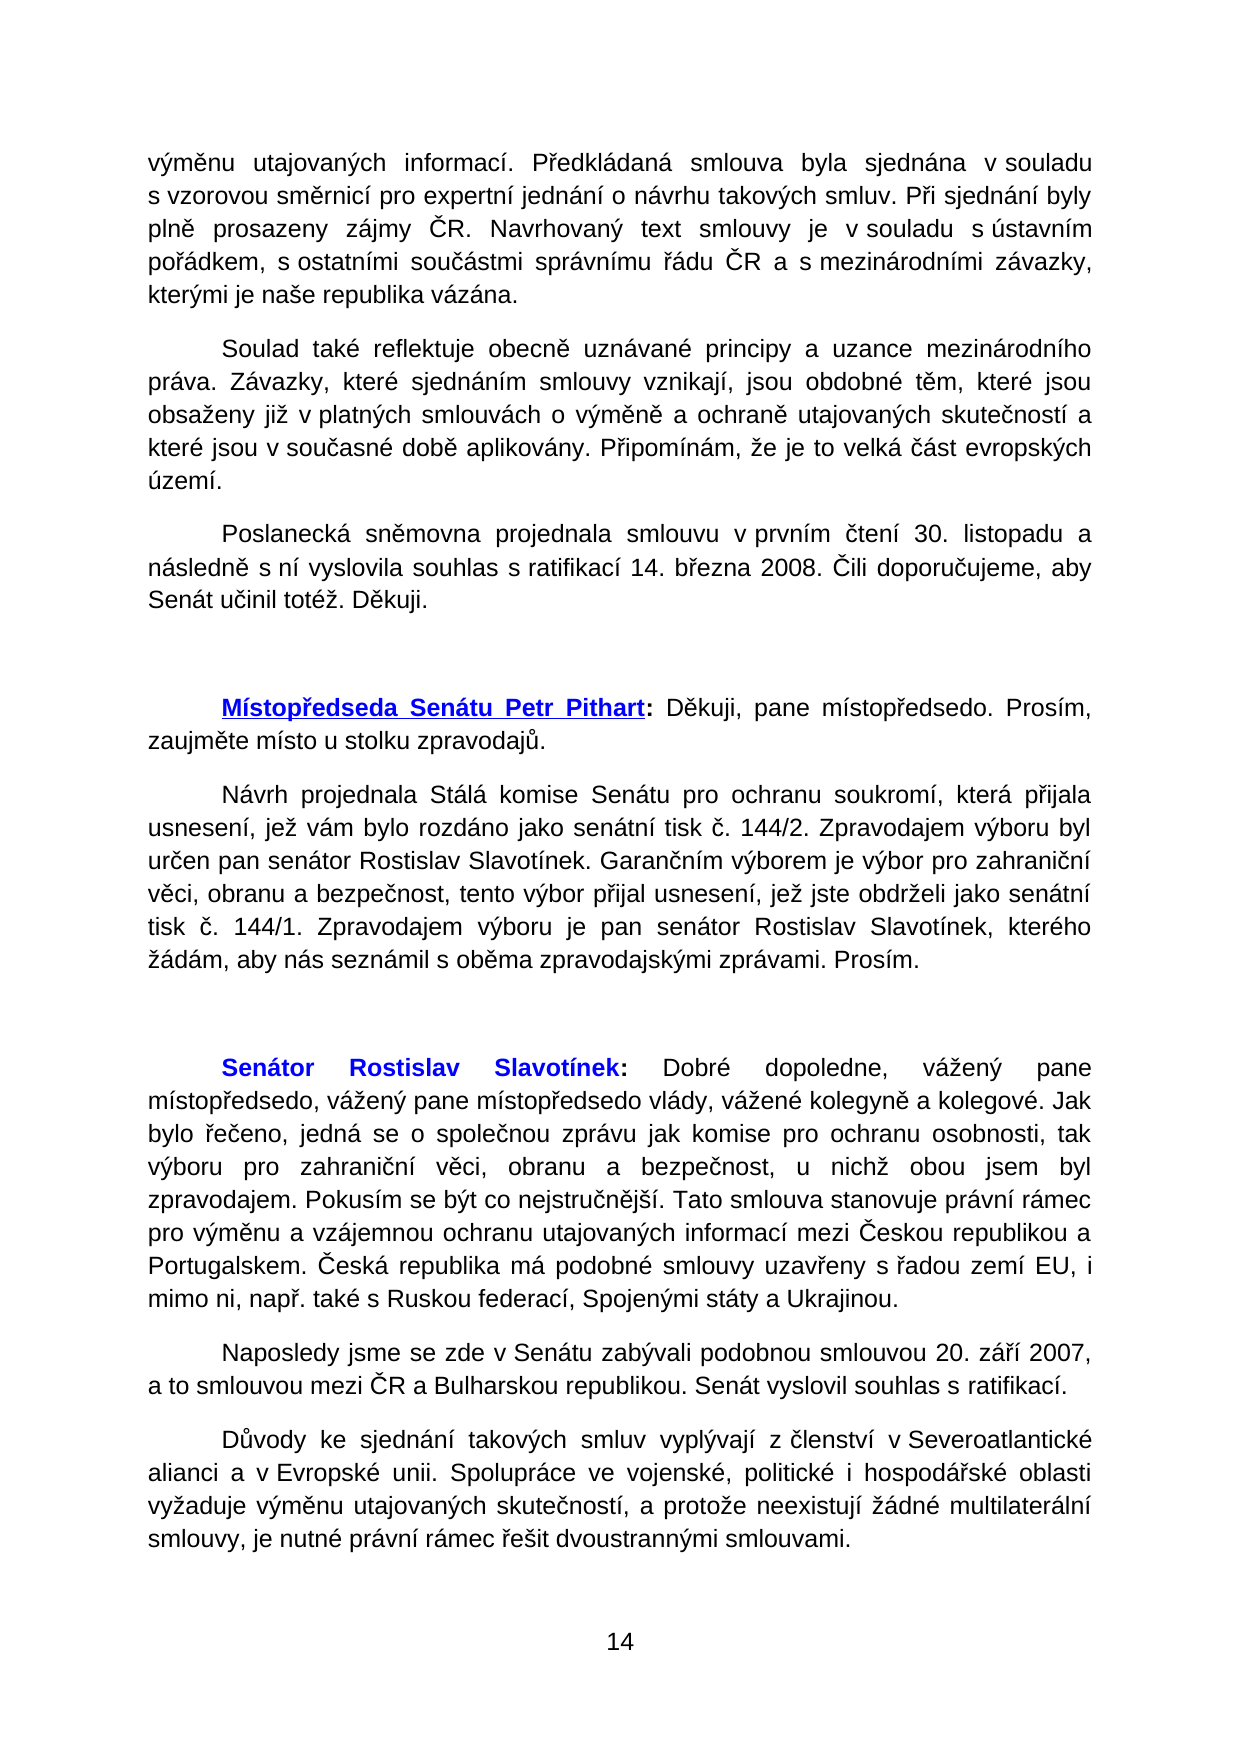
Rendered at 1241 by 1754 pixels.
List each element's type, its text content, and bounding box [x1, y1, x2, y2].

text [148, 148, 1093, 308]
text Soulad také reflektuje obecně uznávané principy a uzance mezinárodního práva. Závazky, které sjednáním smlouvy vznikají, jsou obdobné těm, které jsou obsaženy již v platných smlouvách o výměně a ochraně utajovaných skutečností a které jsou v současné době aplikovány. Připomínám, že je to velká část evropských území. [148, 333, 1093, 494]
text Návrh projednala Stálá komise Senátu pro ochranu soukromí, která přijala usnesení, jež vám bylo rozdáno jako senátní tisk č. 144/2. Zpravodajem výboru byl určen pan senátor Rostislav Slavotínek. Garančním výborem je výbor pro zahraniční věci, obranu a bezpečnost, tento výbor přijal usnesení, jež jste obdrželi jako senátní tisk č. 144/1. Zpravodajem výboru je pan senátor Rostislav Slavotínek, kterého žádám, aby nás seznámil s oběma zpravodajskými zprávami. Prosím. [148, 780, 1093, 974]
text Poslanecká sněmovna projednala smlouvu v prvním čtení 30. listopadu a následně s ní vyslovila souhlas s ratifikací 14. března 2008. Čili doporučujeme, aby Senát učinil totéž. Děkuji. [148, 519, 1093, 614]
text Naposledy jsme se zde v Senátu zabývali podobnou smlouvou 20. září to smlouvou mezi ČR a Bulharskou republikou. Senát vyslovil souhlas s ratifikací. [148, 1338, 1093, 1400]
text Senátor Rostislav Slavotínek: Dobré dopoledne, vážený pane místopředsedo, vážený pane místopředsedo vlády, vážené kolegyně a kolegové. Jak bylo řečeno, jedná se o společnou zprávu jak komise pro ochranu osobnosti, tak výboru pro zahraniční věci, obranu a bezpečnost, u nichž obou jsem byl zpravodajem. Pokusím se být co nejstručnější. Tato smlouva stanovuje právní rámec pro výměnu a vzájemnou ochranu utajovaných informací mezi Českou republikou a Portugalskem. Česká republika má podobné smlouvy uzavřeny s řadou zemí EU, i mimo ni, např. také s Ruskou federací, Spojenými státy a Ukrajinou. [148, 1053, 1093, 1313]
text Místopředseda Senátu Petr Pithart: Děkuji, pane místopředsedo. Prosím, zaujměte místo u stolku zpravodajů. [148, 693, 1093, 755]
text Důvody ke sjednání takových smluv vyplývají z členství v Severoatlantické alianci a v Evropské unii. Spolupráce ve vojenské, politické i hospodářské oblasti vyžaduje výměnu utajovaných skutečností, a protože neexistují žádné multilaterální smlouvy, je nutné právní rámec řešit dvoustrannými smlouvami. [148, 1425, 1093, 1553]
